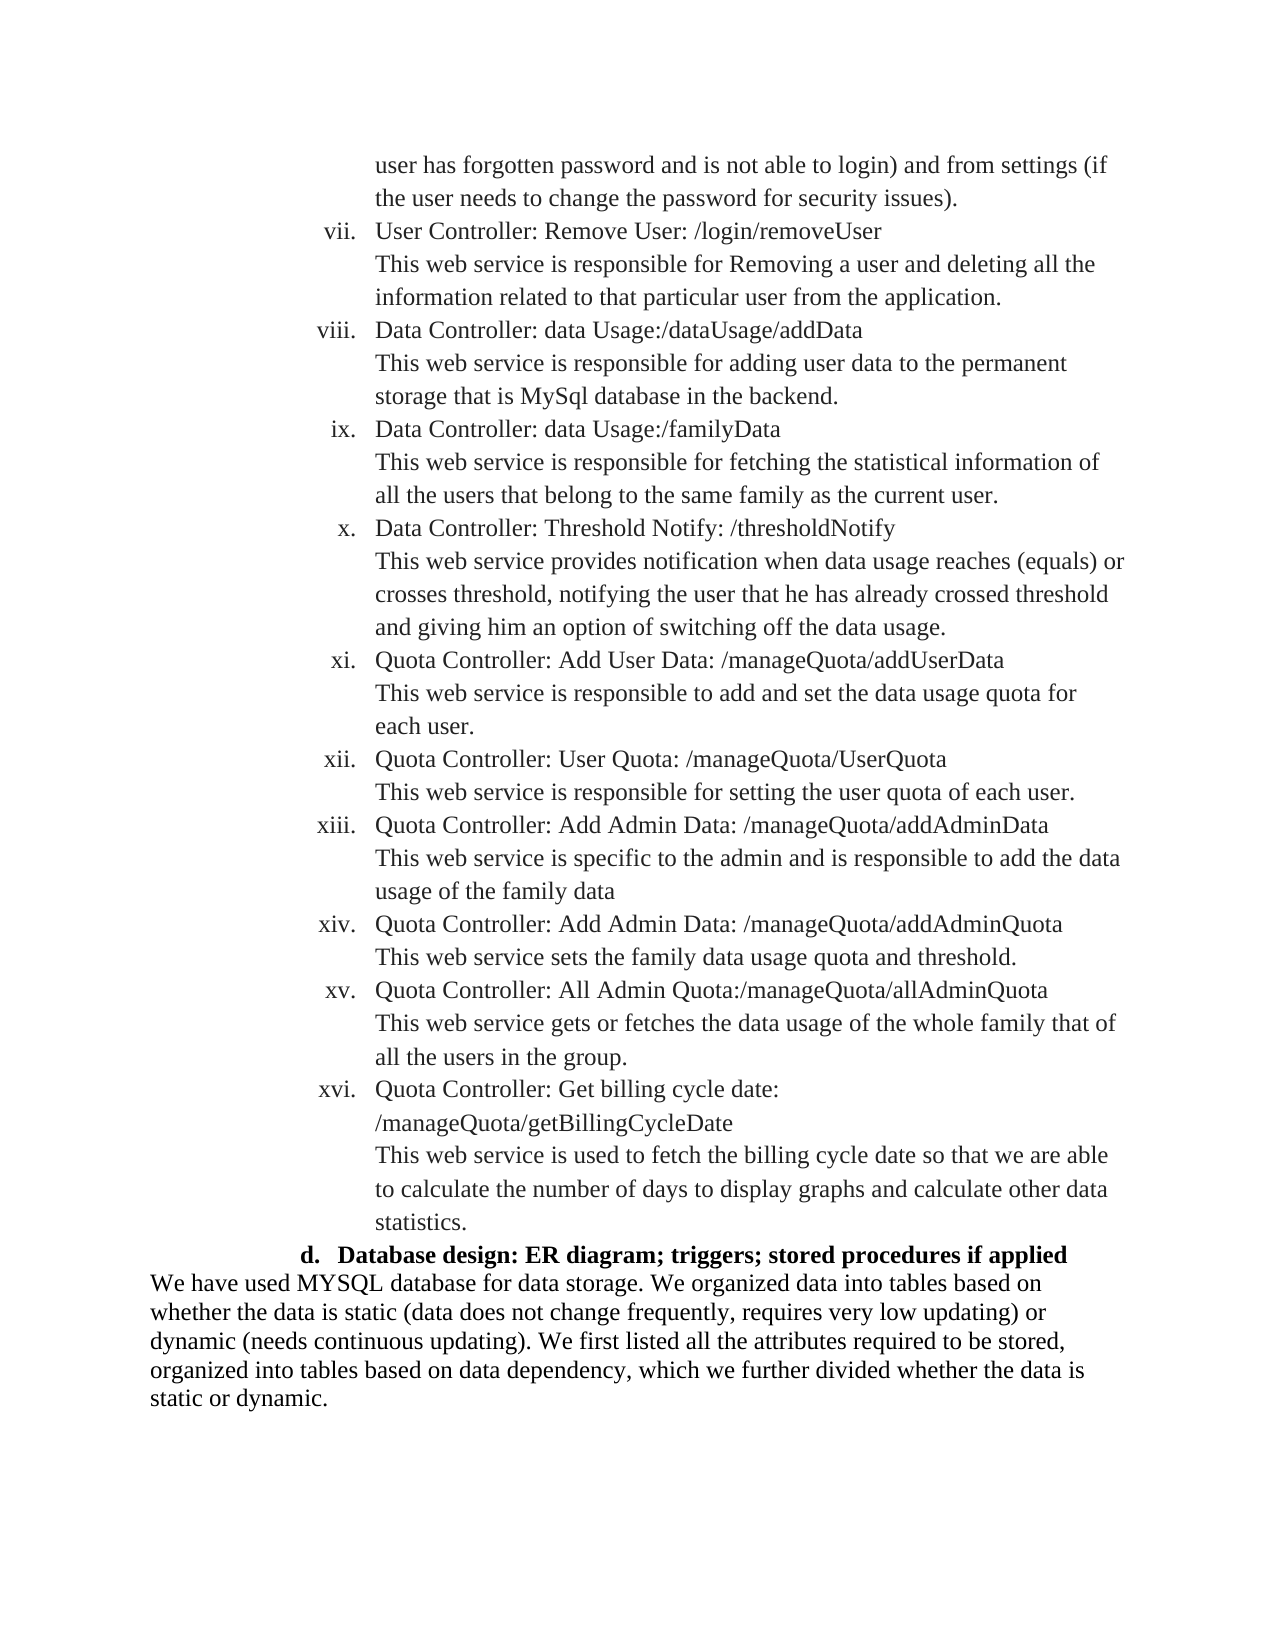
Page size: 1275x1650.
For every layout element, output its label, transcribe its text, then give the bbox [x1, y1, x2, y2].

list Quota Controller: Add User Data: /manageQuota/addUserData [356, 645, 1125, 674]
list Data Controller: data Usage:/dataUsage/addData [356, 315, 1125, 344]
list This web service is responsible to add and set the data usage quota for each user. [375, 678, 1125, 740]
subtitle Database design: ER diagram; triggers; stored procedures if applied [300, 1240, 1125, 1268]
list This web service is specific to the admin and is responsible to add the data usage of the family data [375, 843, 1125, 905]
list Quota Controller: All Admin Quota:/manageQuota/allAdminQuota [356, 976, 1125, 1004]
list Quota Controller: Get billing cycle date: [356, 1074, 1125, 1103]
list Data Controller: data Usage:/familyData [356, 414, 1125, 443]
list Quota Controller: Add Admin Data: /manageQuota/addAdminQuota [356, 909, 1125, 938]
list This web service is used to fetch the billing cycle date so that we are able to calculate the number of days to display graphs and calculate other data statistics. [375, 1141, 1125, 1235]
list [375, 150, 1125, 212]
list This web service provides notification when data usage reaches (equals) or crosses threshold, notifying the user that he has already crossed threshold and giving him an option of switching off the data usage. [375, 546, 1125, 641]
list Quota Controller: Add Admin Data: /manageQuota/addAdminData [356, 810, 1125, 839]
list Data Controller: Threshold Notify: /thresholdNotify [356, 513, 1125, 542]
list This web service is responsible for adding user data to the permanent storage that is MySql database in the backend. [375, 348, 1125, 410]
list This web service is responsible for fetching the statistical information of all the users that belong to the same family as the current user. [375, 447, 1125, 509]
list This web service is responsible for Removing a user and deleting all the information related to that particular user from the application. [375, 249, 1125, 311]
list This web service sets the family data usage quota and threshold. [375, 942, 1125, 971]
text We have used MYSQL database for data storage. We organized data into tables based on whether the data is static (data does not change frequently, requires very low updating) or dynamic (needs continuous updating). We first listed all the attributes required to be stored, organized into tables based on data dependency, which we further divided whether the data is static or dynamic. [150, 1268, 1125, 1412]
list This web service is responsible for setting the user quota of each user. [375, 777, 1125, 806]
list /manageQuota/getBillingCycleDate [375, 1108, 1125, 1136]
list This web service gets or fetches the data usage of the whole family that of all the users in the group. [375, 1008, 1125, 1070]
list Quota Controller: User Quota: /manageQuota/UserQuota [356, 744, 1125, 773]
list User Controller: Remove User: /login/removeUser [356, 216, 1125, 245]
